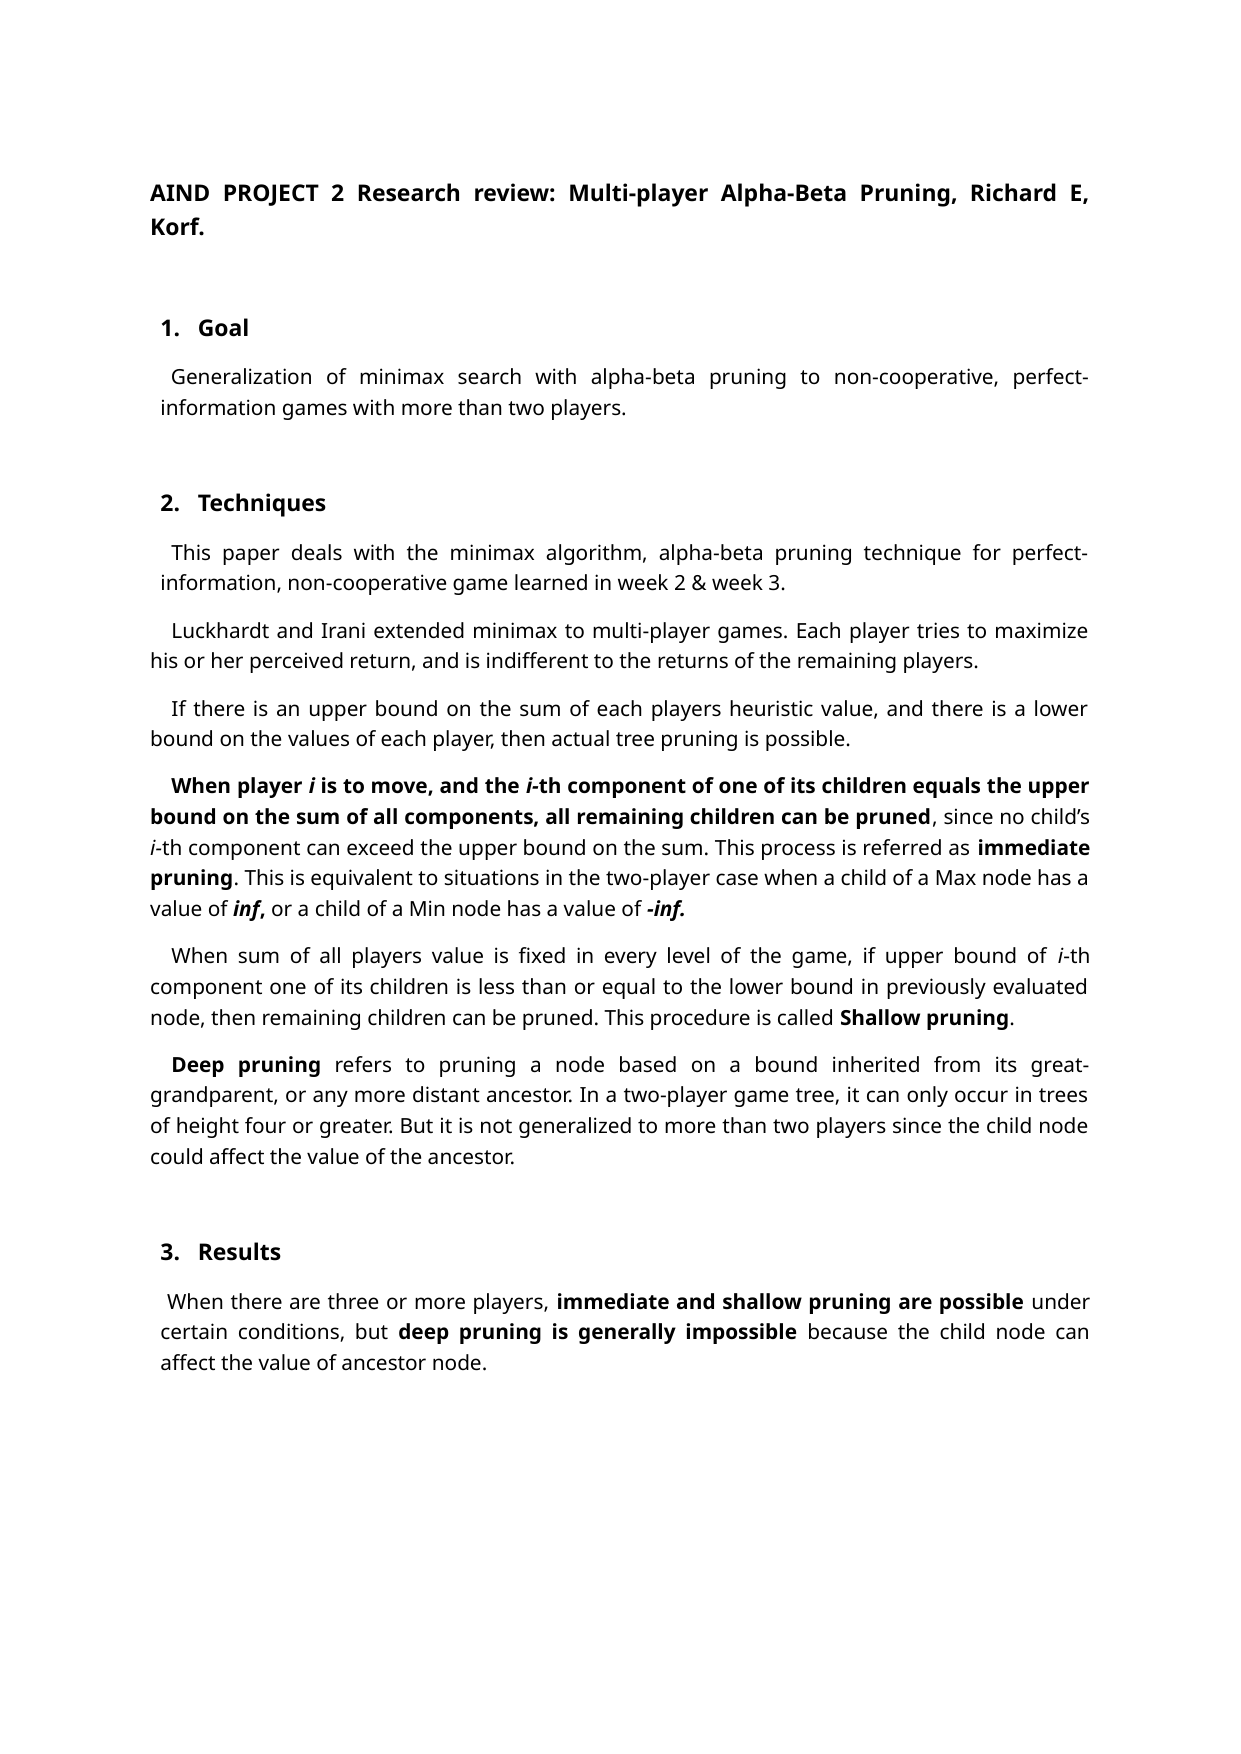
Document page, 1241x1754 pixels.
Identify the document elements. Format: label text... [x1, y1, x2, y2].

text This paper deals with the minimax algorithm, alpha-beta pruning technique for perfect- information, non-cooperative game learned in week 2 & week 3. [160, 538, 1090, 597]
text When player i is to move, and the i-th component of one of its children equals the upper bound on the sum of all components, all remaining children can be pruned, since no child’s i-th component can exceed the upper bound on the sum. This process is referred as immediate pruning. This is equivalent to situations in the two-player case when a child of a Max node has a value of inf, or a child of a Min node has a value of -inf. [150, 772, 1090, 922]
text When sum of all players value is fixed in every level of the game, if upper bound of i-th component one of its children is less than or equal to the lower bound in previously evaluated node, then remaining children can be pruned. This procedure is called Shallow pruning. [150, 941, 1090, 1031]
list Results [160, 1236, 1090, 1268]
list Techniques [160, 487, 1090, 519]
text Luckhardt and Irani extended minimax to multi-player games. Each player tries to maximize his or her perceived return, and is indifferent to the returns of the remaining players. [150, 616, 1090, 675]
text Deep pruning refers to pruning a node based on a bound inherited from its great-grandparent, or any more distant ancestor. In a two-player game tree, it can only occur in trees of height four or greater. But it is not generalized to more than two players since the child node could affect the value of the ancestor. [150, 1050, 1090, 1170]
text Generalization of minimax search with alpha-beta pruning to non-cooperative, perfect-information games with more than two players. [160, 362, 1090, 421]
text When there are three or more players, immediate and shallow pruning are possible under certain conditions, but deep pruning is generally impossible because the child node can affect the value of ancestor node. [160, 1287, 1090, 1376]
list Goal [160, 312, 1090, 343]
text AIND PROJECT 2 Research review: Multi-player Alpha-Beta Pruning, Richard E, Korf. [150, 177, 1090, 242]
text If there is an upper bound on the sum of each players heuristic value, and there is a lower bound on the values of each player, then actual tree pruning is possible. [150, 694, 1090, 753]
